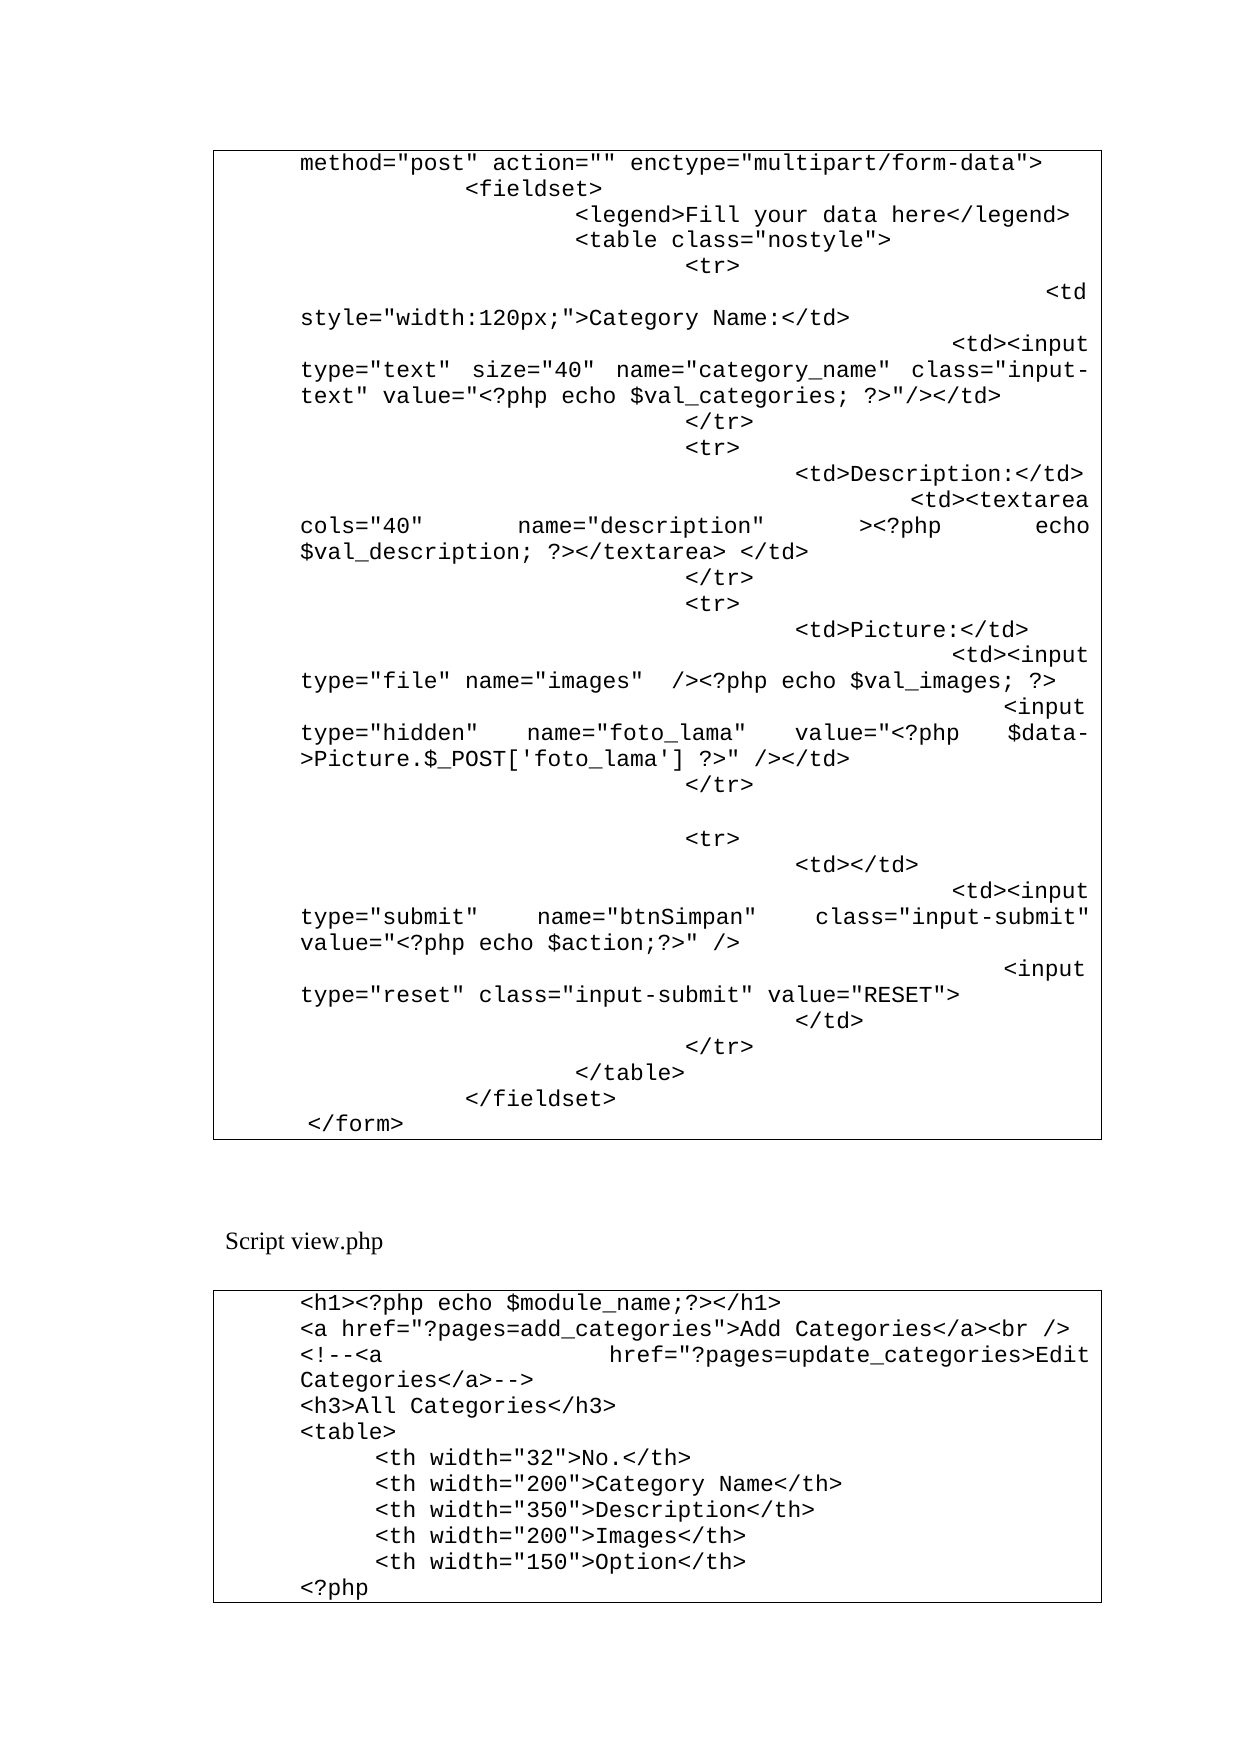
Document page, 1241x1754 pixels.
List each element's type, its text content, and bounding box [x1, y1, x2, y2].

list Script view.php [225, 1226, 1090, 1255]
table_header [214, 151, 1101, 1139]
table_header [214, 1291, 1101, 1602]
